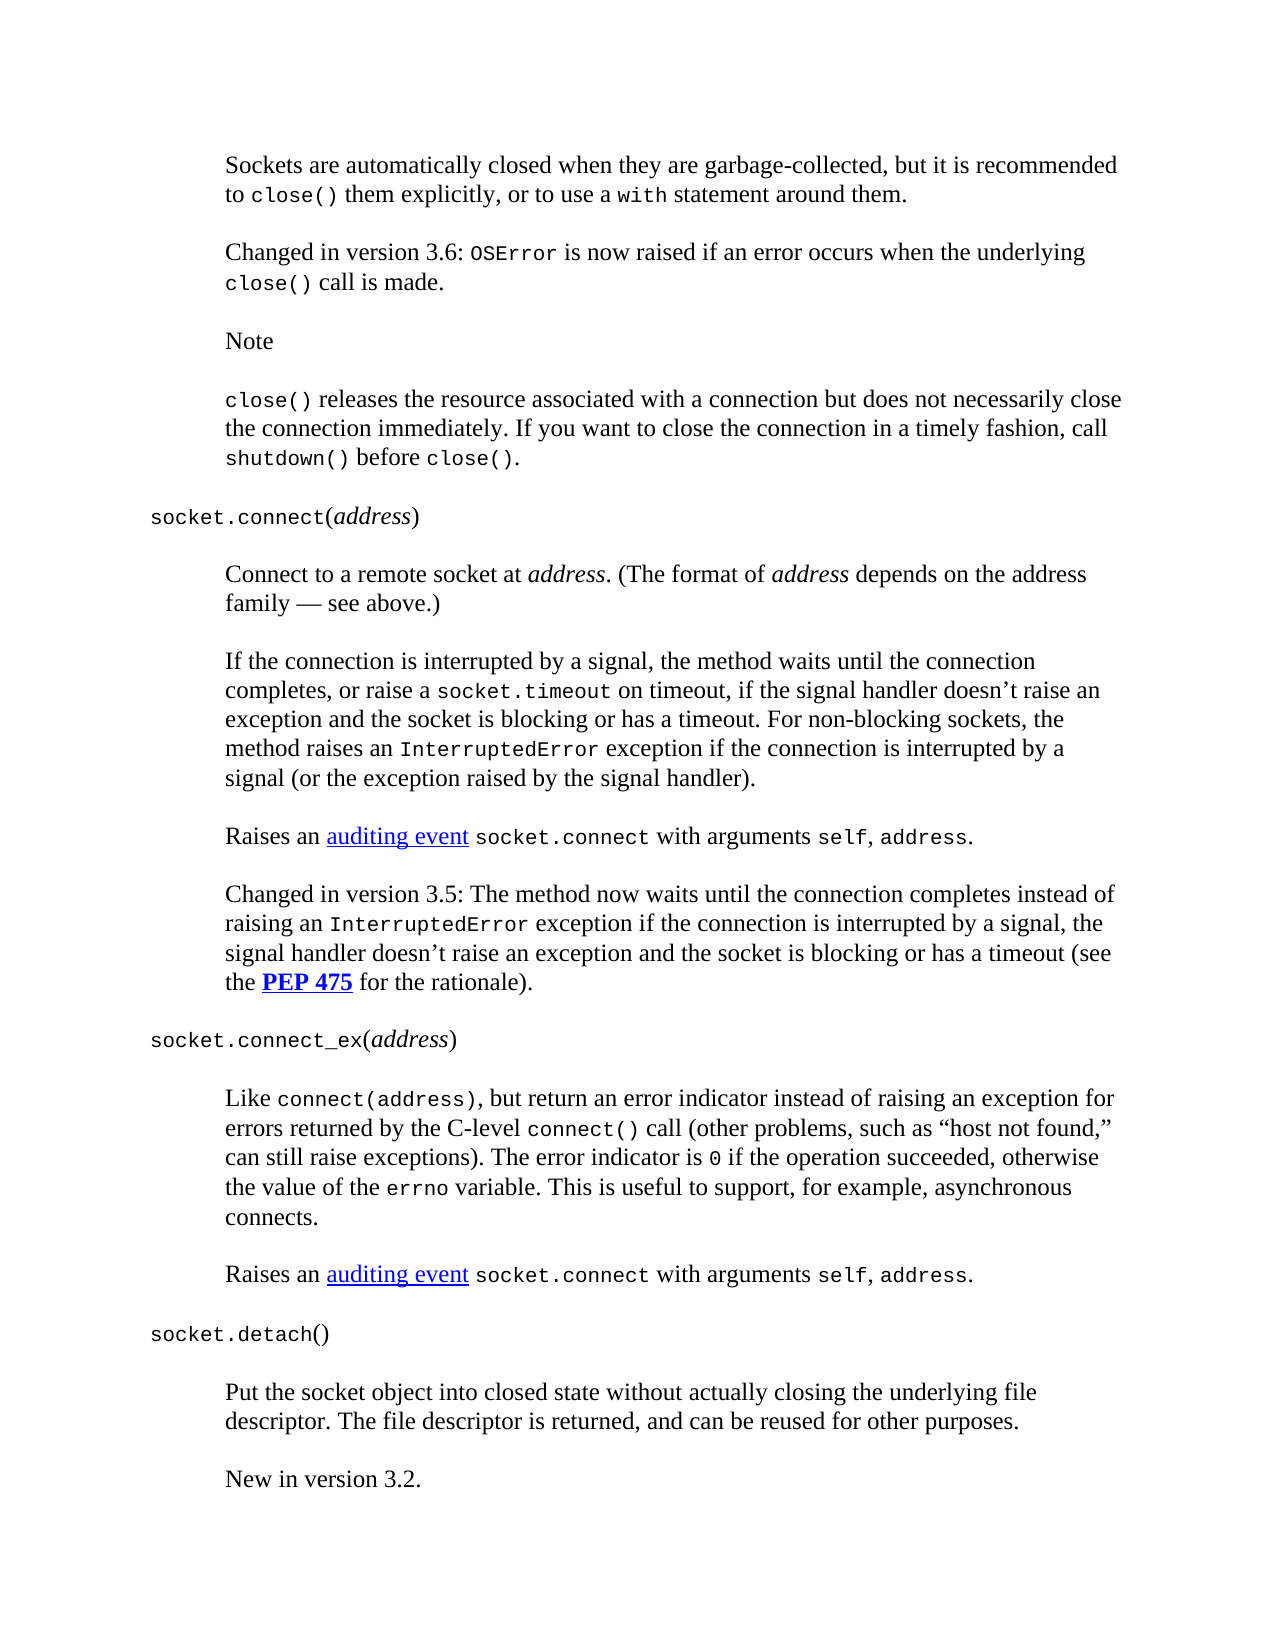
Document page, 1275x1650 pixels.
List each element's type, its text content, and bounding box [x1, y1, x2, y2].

text Put the socket object into closed state without actually closing the underlying file descriptor. The file descriptor is returned, and can be reused for other purposes. [225, 1377, 1125, 1434]
text Raises an auditing event socket.connect with arguments self, address. [225, 1259, 1125, 1289]
text socket.connect(address) [150, 501, 1125, 530]
text close() releases the resource associated with a connection but does not necessarily close the connection immediately. If you want to close the connection in a timely fashion, call shutdown() before close(). [225, 384, 1125, 472]
text Changed in version 3.6: OSError is now raised if an error occurs when the underlying close() call is made. [225, 237, 1125, 297]
text Note [225, 326, 1125, 354]
text socket.detach() [150, 1318, 1125, 1348]
text Sockets are automatically closed when they are garbage-collected, but it is recommended to close() them explicitly, or to use a with statement around them. [225, 150, 1125, 208]
text New in version 3.2. [225, 1464, 1125, 1492]
text Changed in version 3.5: The method now waits until the connection completes instead of raising an InterruptedError exception if the connection is interrupted by a signal, the signal handler doesn’t raise an exception and the socket is blocking or has a timeout (see the PEP 475 for the rationale). [225, 879, 1125, 995]
text If the connection is interrupted by a signal, the method waits until the connection completes, or raise a socket.timeout on timeout, if the signal handler doesn’t raise an exception and the socket is blocking or has a timeout. For non-blocking sockets, the method raises an InterruptedError exception if the connection is interrupted by a signal (or the exception raised by the signal handler). [225, 646, 1125, 792]
text socket.connect_ex(address) [150, 1024, 1125, 1054]
text Connect to a remote socket at address. (The format of address depends on the address family — see above.) [225, 559, 1125, 617]
text Like connect(address), but return an error indicator instead of raising an exception for errors returned by the C-level connect() call (other problems, such as “host not found,” can still raise exceptions). The error indicator is 0 if the operation succeeded, otherwise the value of the errno variable. This is useful to support, for example, asynchronous connects. [225, 1083, 1125, 1230]
text Raises an auditing event socket.connect with arguments self, address. [225, 821, 1125, 850]
